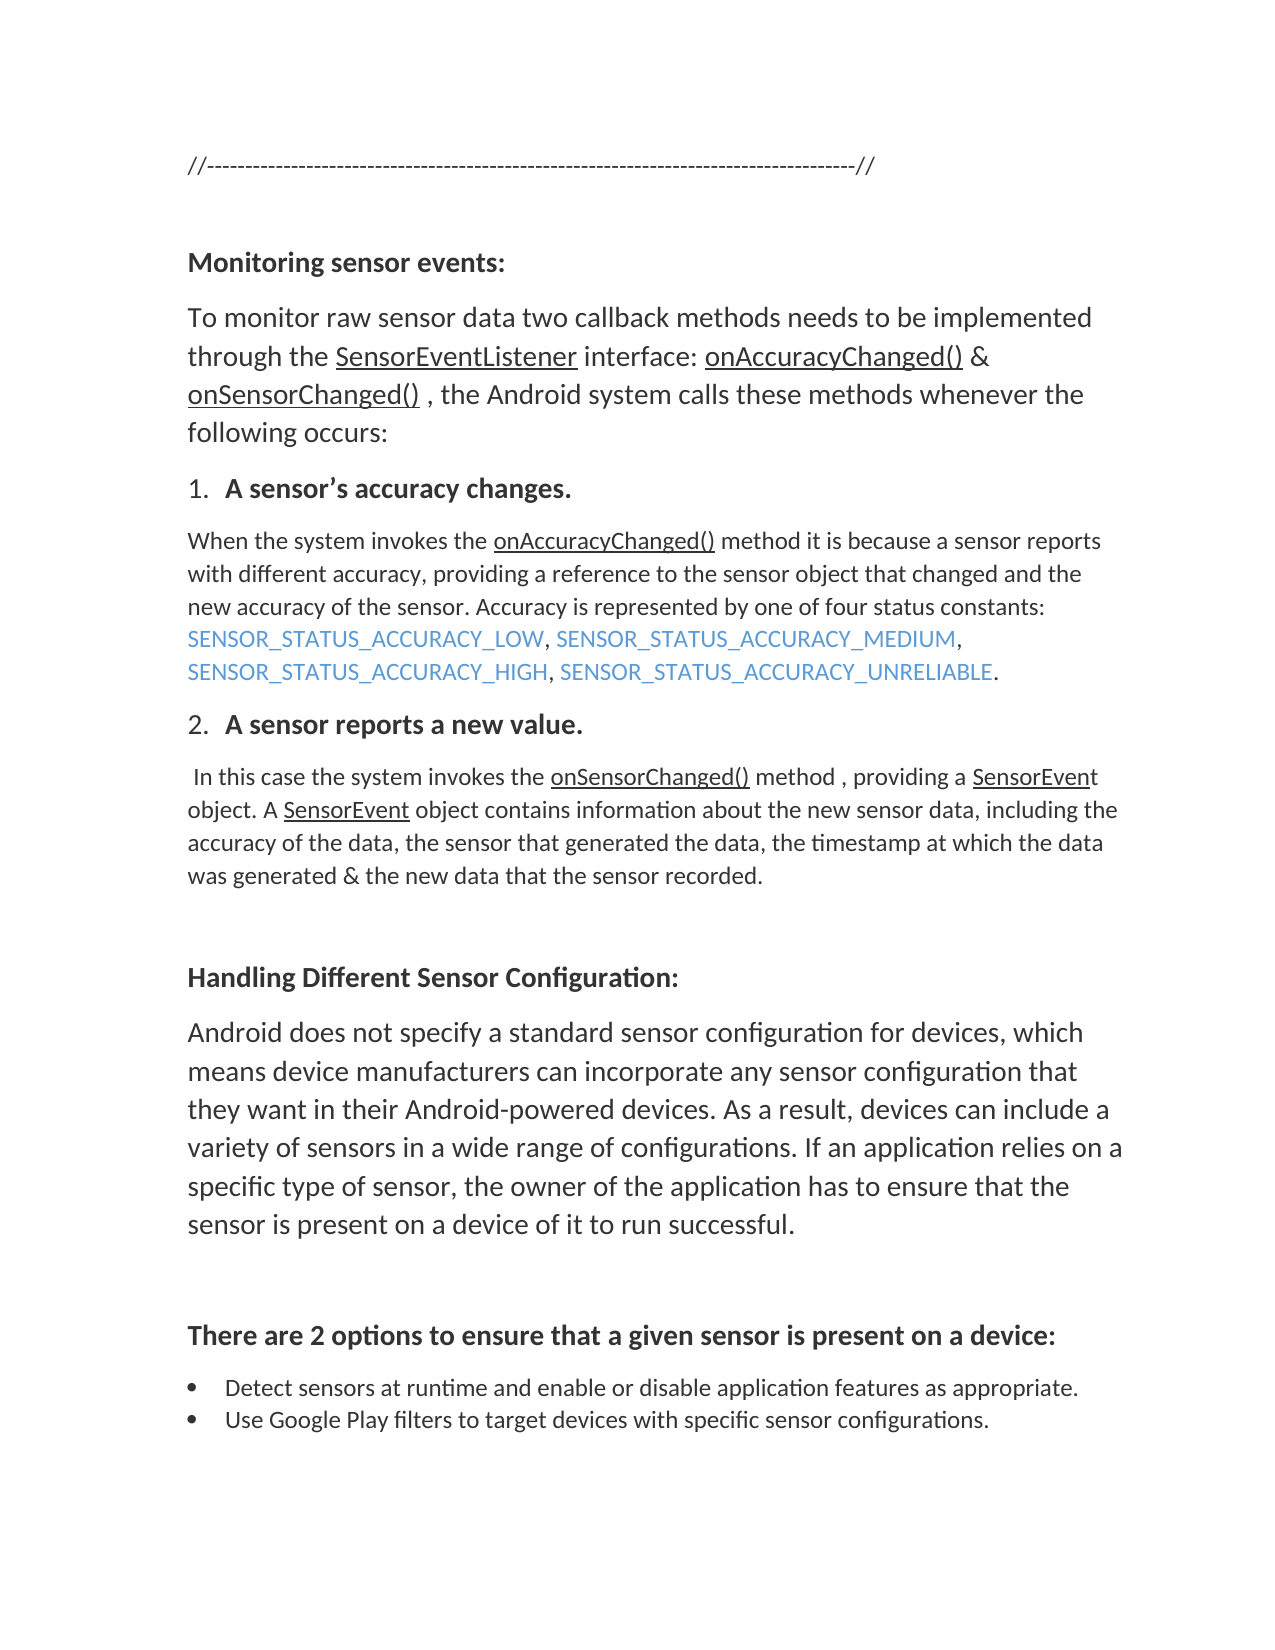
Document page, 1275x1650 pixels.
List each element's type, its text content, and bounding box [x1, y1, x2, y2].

list Detect sensors at runtime and enable or disable application features as appropriate. [187, 1372, 1125, 1402]
text //-------------------------------------------------------------------------------------// [187, 150, 1125, 181]
list A sensor’s accuracy changes. [187, 470, 1125, 505]
text There are 2 options to ensure that a given sensor is present on a device: [187, 1317, 1125, 1352]
text Monitoring sensor events: [187, 244, 1125, 280]
list A sensor reports a new value. [187, 706, 1125, 742]
text In this case the system invokes the onSensorChanged() method , providing a SensorEvent object. A SensorEvent object contains information about the new sensor data, including the accuracy of the data, the sensor that generated the data, the timestamp at which the data was generated & the new data that the sensor recorded. [187, 761, 1125, 890]
text When the system invokes the onAccuracyChanged() method it is because a sensor reports with different accuracy, providing a reference to the sensor object that changed and the new accuracy of the sensor. Accuracy is represented by one of four status constants: SENSOR_STATUS_ACCURACY_LOW, SENSOR_STATUS_ACCURACY_MEDIUM, SENSOR_STATUS_ACCURACY_HIGH, SENSOR_STATUS_ACCURACY_UNRELIABLE. [187, 525, 1125, 687]
text To monitor raw sensor data two callback methods needs to be implemented through the SensorEventListener interface: onAccuracyChanged() & onSensorChanged() , the Android system calls these methods whenever the following occurs: [187, 299, 1125, 450]
text Android does not specify a standard sensor configuration for devices, which means device manufacturers can incorporate any sensor configuration that they want in their Android-powered devices. As a result, devices can include a variety of sensors in a wide range of configurations. If an application relies on a specific type of sensor, the owner of the application has to ensure that the sensor is present on a device of it to run successful. [187, 1014, 1125, 1242]
text Handling Different Sensor Configuration: [187, 959, 1125, 995]
list Use Google Play filters to target devices with specific sensor configurations. [187, 1404, 1125, 1435]
